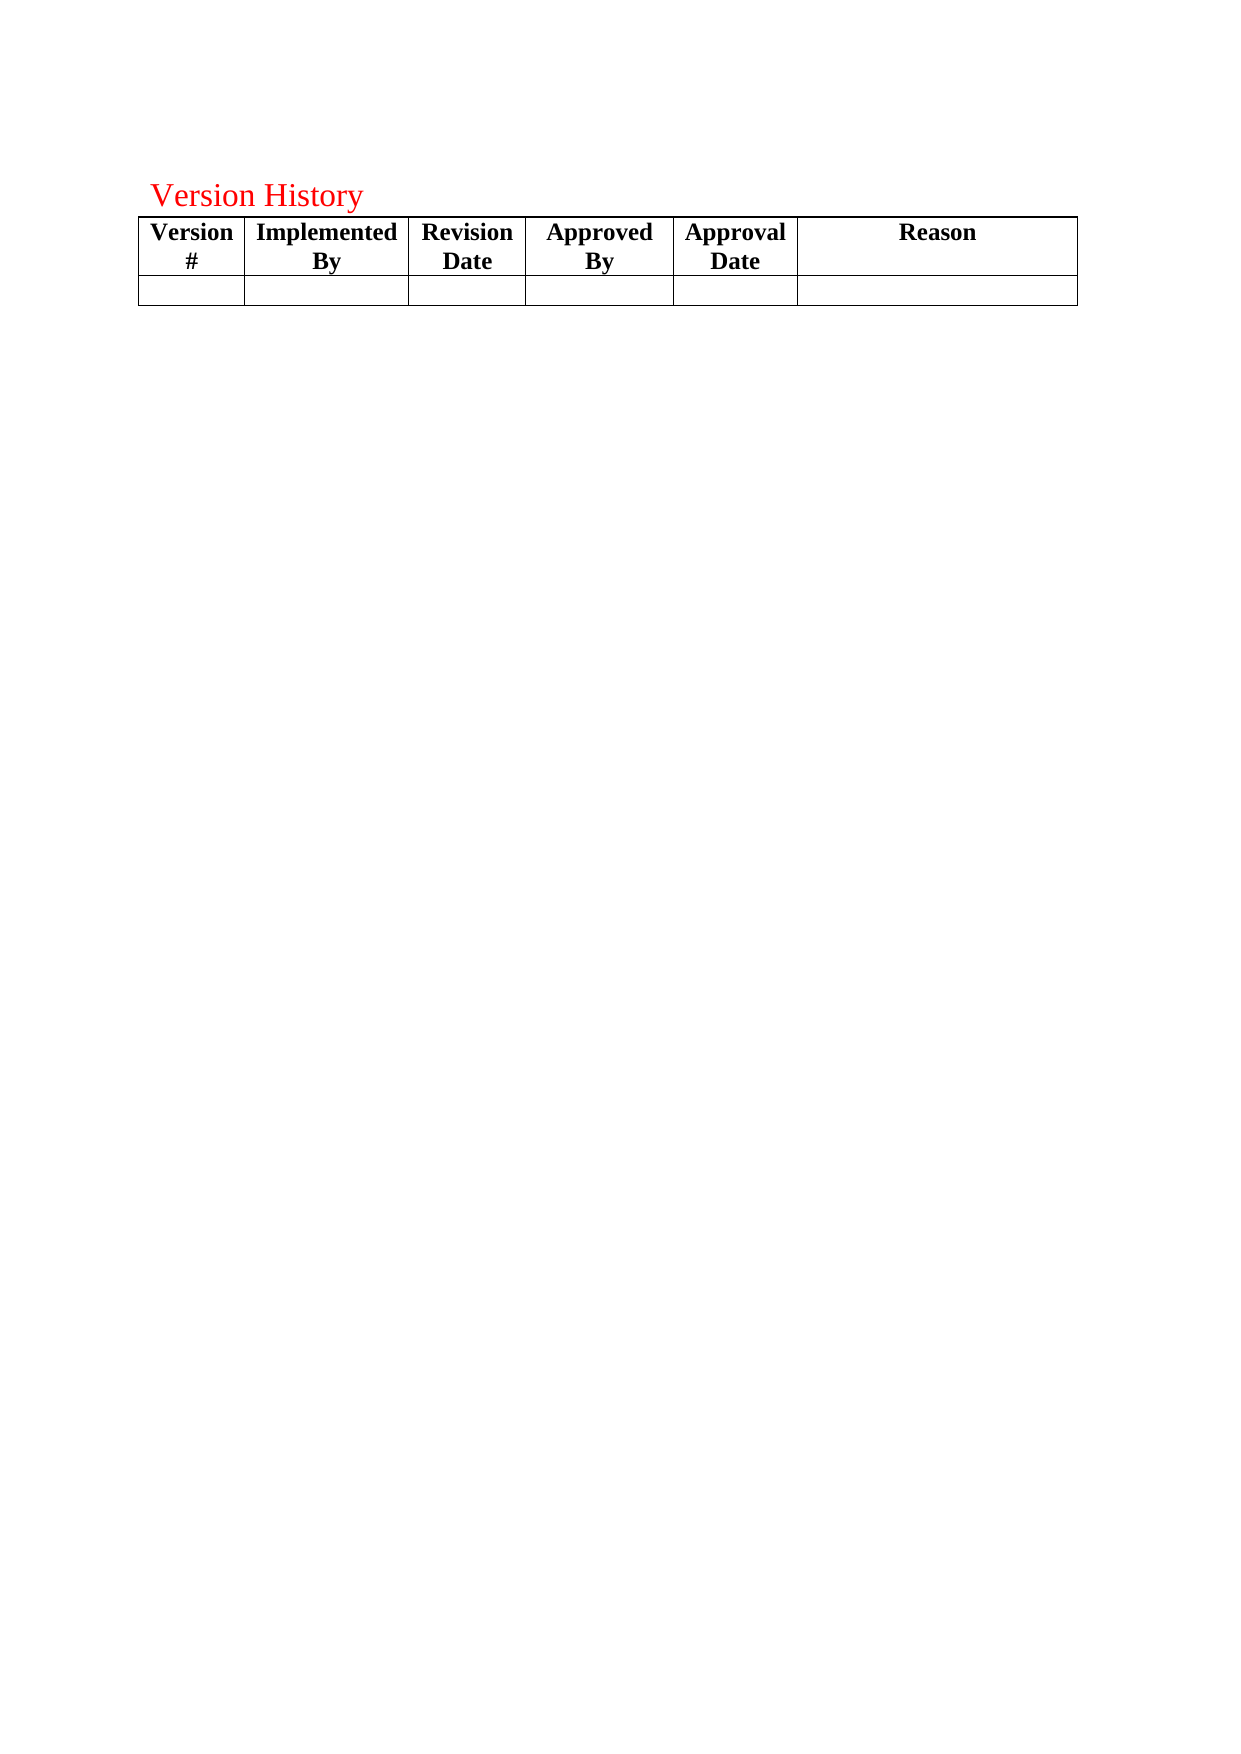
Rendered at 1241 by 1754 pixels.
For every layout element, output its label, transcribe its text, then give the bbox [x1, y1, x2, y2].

table_cell [245, 276, 408, 305]
table_cell [798, 276, 1077, 305]
subtitle Version History [150, 175, 1090, 213]
table_cell [139, 276, 244, 305]
table_header Reason [798, 218, 1077, 275]
table_cell [409, 276, 525, 305]
table_header Revision Date [409, 218, 525, 275]
table_header Version # [139, 218, 244, 275]
table_cell [674, 276, 797, 305]
table_header Approved By [526, 218, 673, 275]
table_header Implemented By [245, 218, 408, 275]
table_cell [526, 276, 673, 305]
table_header Approval Date [674, 218, 797, 275]
